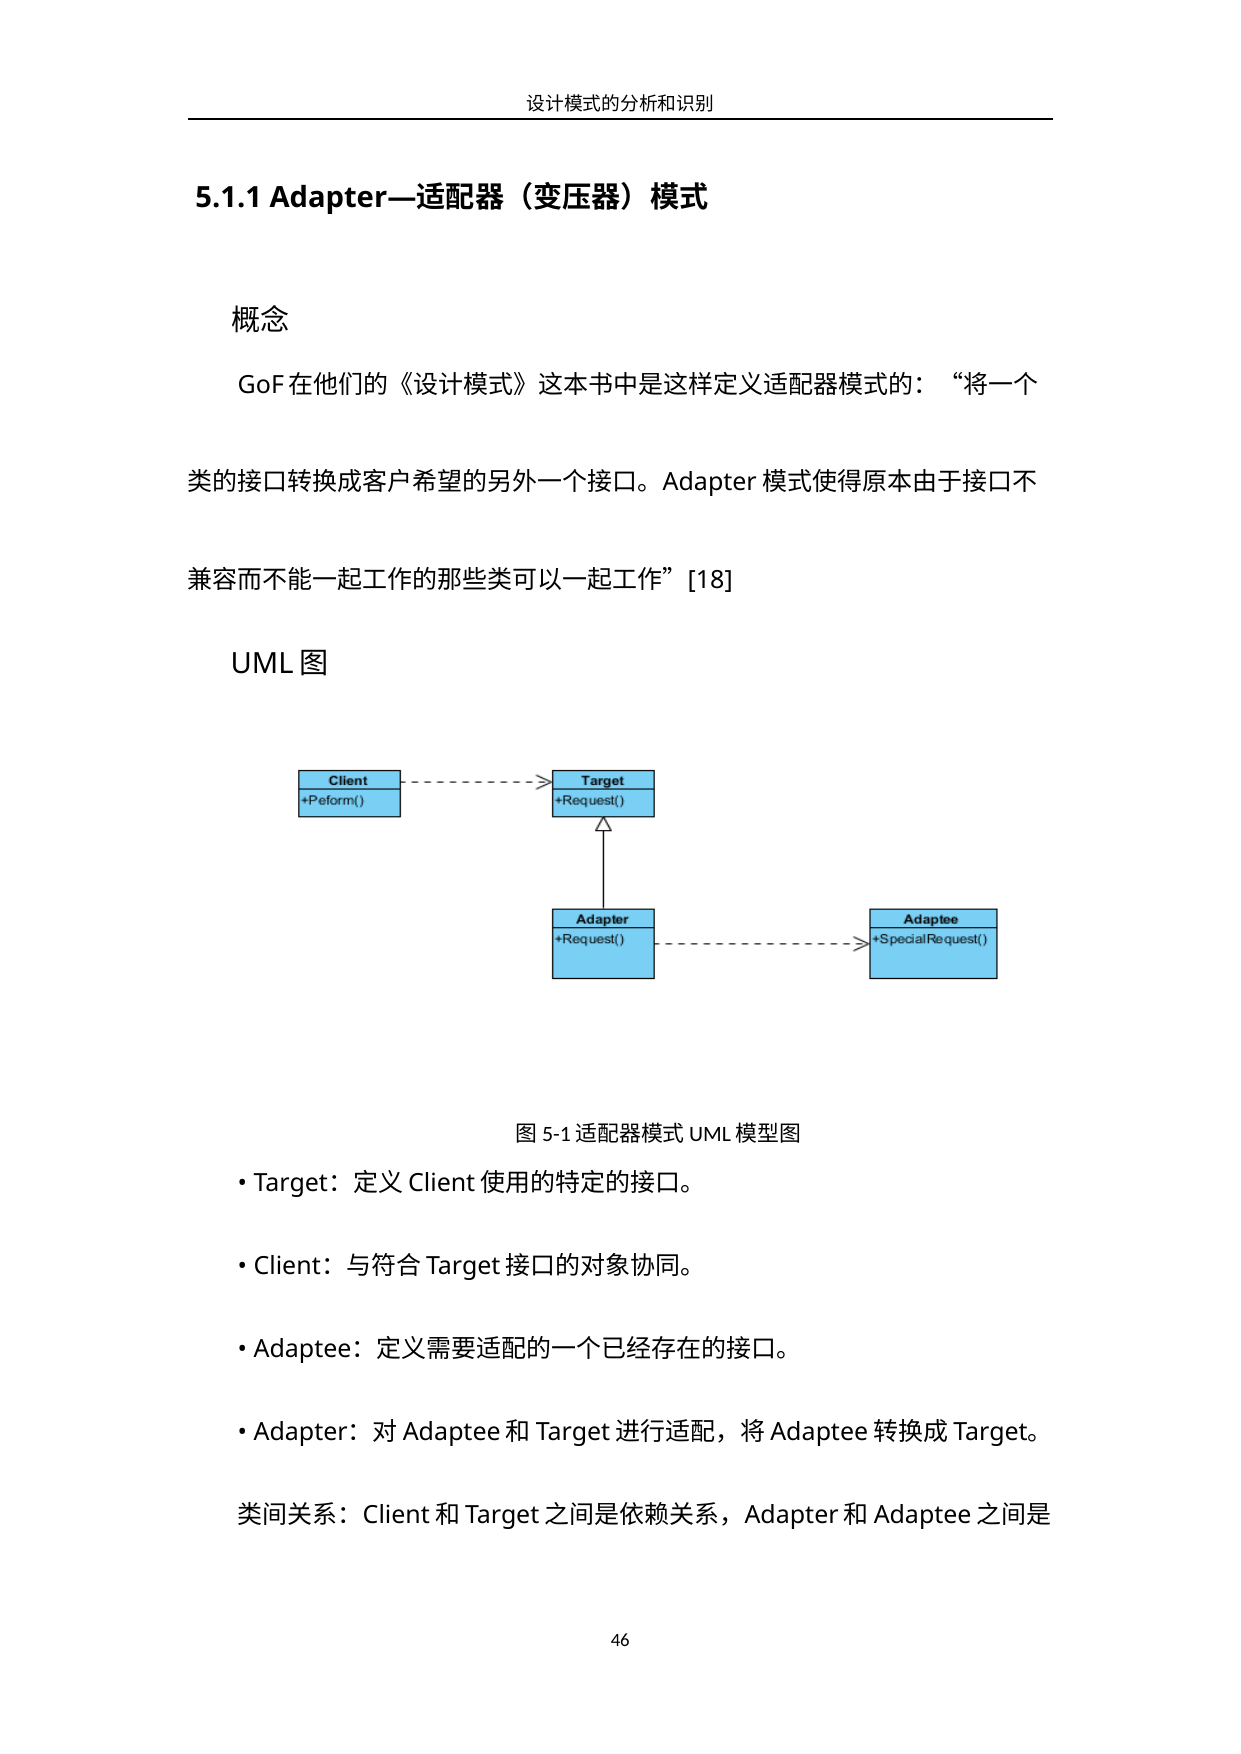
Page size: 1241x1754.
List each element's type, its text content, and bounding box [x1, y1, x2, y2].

text • Client：与符合Target接口的对象协同。 [187, 1231, 1053, 1296]
picture [231, 725, 1098, 1097]
list 概念 [231, 285, 1053, 350]
list 图5-1适配器模式UML模型图 [231, 1116, 1053, 1148]
subtitle 5.1.1 Adapter—适配器（变压器）模式 [187, 162, 1053, 227]
text • Adaptee：定义需要适配的一个已经存在的接口。 [187, 1314, 1053, 1379]
text • Adapter：对Adaptee和Target进行适配，将Adaptee转换成Target。 [187, 1397, 1053, 1462]
text • Target：定义Client使用的特定的接口。 [187, 1148, 1053, 1213]
text GoF在他们的《设计模式》这本书中是这样定义适配器模式的：“将一个类的接口转换成客户希望的另外一个接口。Adapter模式使得原本由于接口不兼容而不能一起工作的那些类可以一起工作”[18] [187, 350, 1053, 610]
text UML图 [187, 628, 1053, 693]
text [187, 1481, 1053, 1546]
